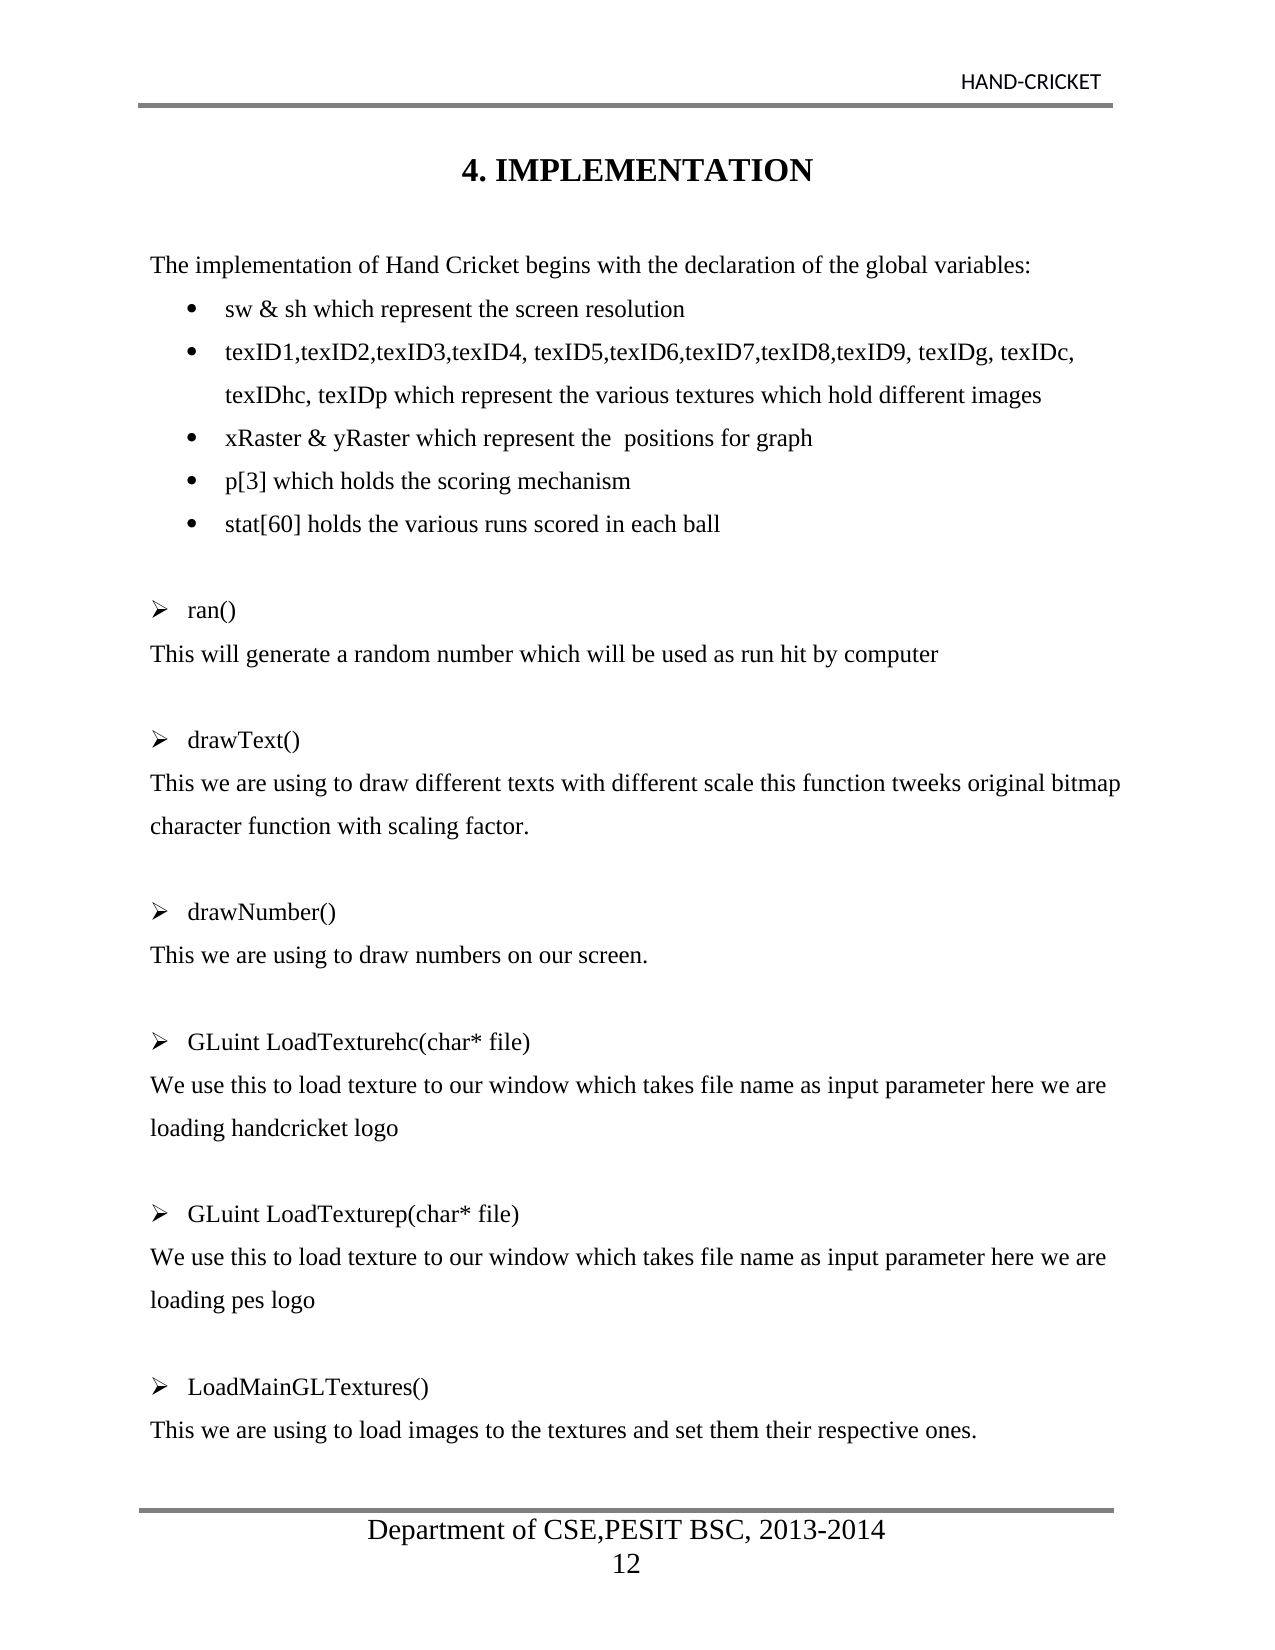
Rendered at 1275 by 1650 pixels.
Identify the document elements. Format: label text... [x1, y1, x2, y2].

text We use this to load texture to our window which takes file name as input parameter here we are loading pes logo [150, 1242, 1125, 1314]
list GLuint LoadTexturehc(char* file) [150, 1027, 1125, 1056]
list drawNumber() [150, 897, 1125, 926]
list GLuint LoadTexturep(char* file) [150, 1199, 1125, 1228]
list xRaster & yRaster which represent the positions for graph [187, 423, 1125, 452]
list p[3] which holds the scoring mechanism [187, 466, 1125, 495]
text We use this to load texture to our window which takes file name as input parameter here we are loading handcricket logo [150, 1070, 1125, 1142]
list ran() [150, 596, 1125, 624]
list drawText() [150, 725, 1125, 754]
text This will generate a random number which will be used as run hit by computer [150, 639, 1125, 667]
list LoadMainGLTextures() [150, 1372, 1125, 1401]
text The implementation of Hand Cricket begins with the declaration of the global variables: [150, 251, 1125, 279]
text This we are using to draw numbers on our screen. [150, 941, 1125, 969]
list stat[60] holds the various runs scored in each ball [187, 509, 1125, 538]
list texID1,texID2,texID3,texID4, texID5,texID6,texID7,texID8,texID9, texIDg, texIDc, texIDhc, texIDp which represent the various textures which hold different images [187, 337, 1125, 409]
list sw & sh which represent the screen resolution [187, 294, 1125, 322]
text This we are using to load images to the textures and set them their respective ones. [150, 1415, 1125, 1444]
text 4. IMPLEMENTATION [150, 150, 1125, 188]
text This we are using to draw different texts with different scale this function tweeks original bitmap character function with scaling factor. [150, 768, 1125, 840]
